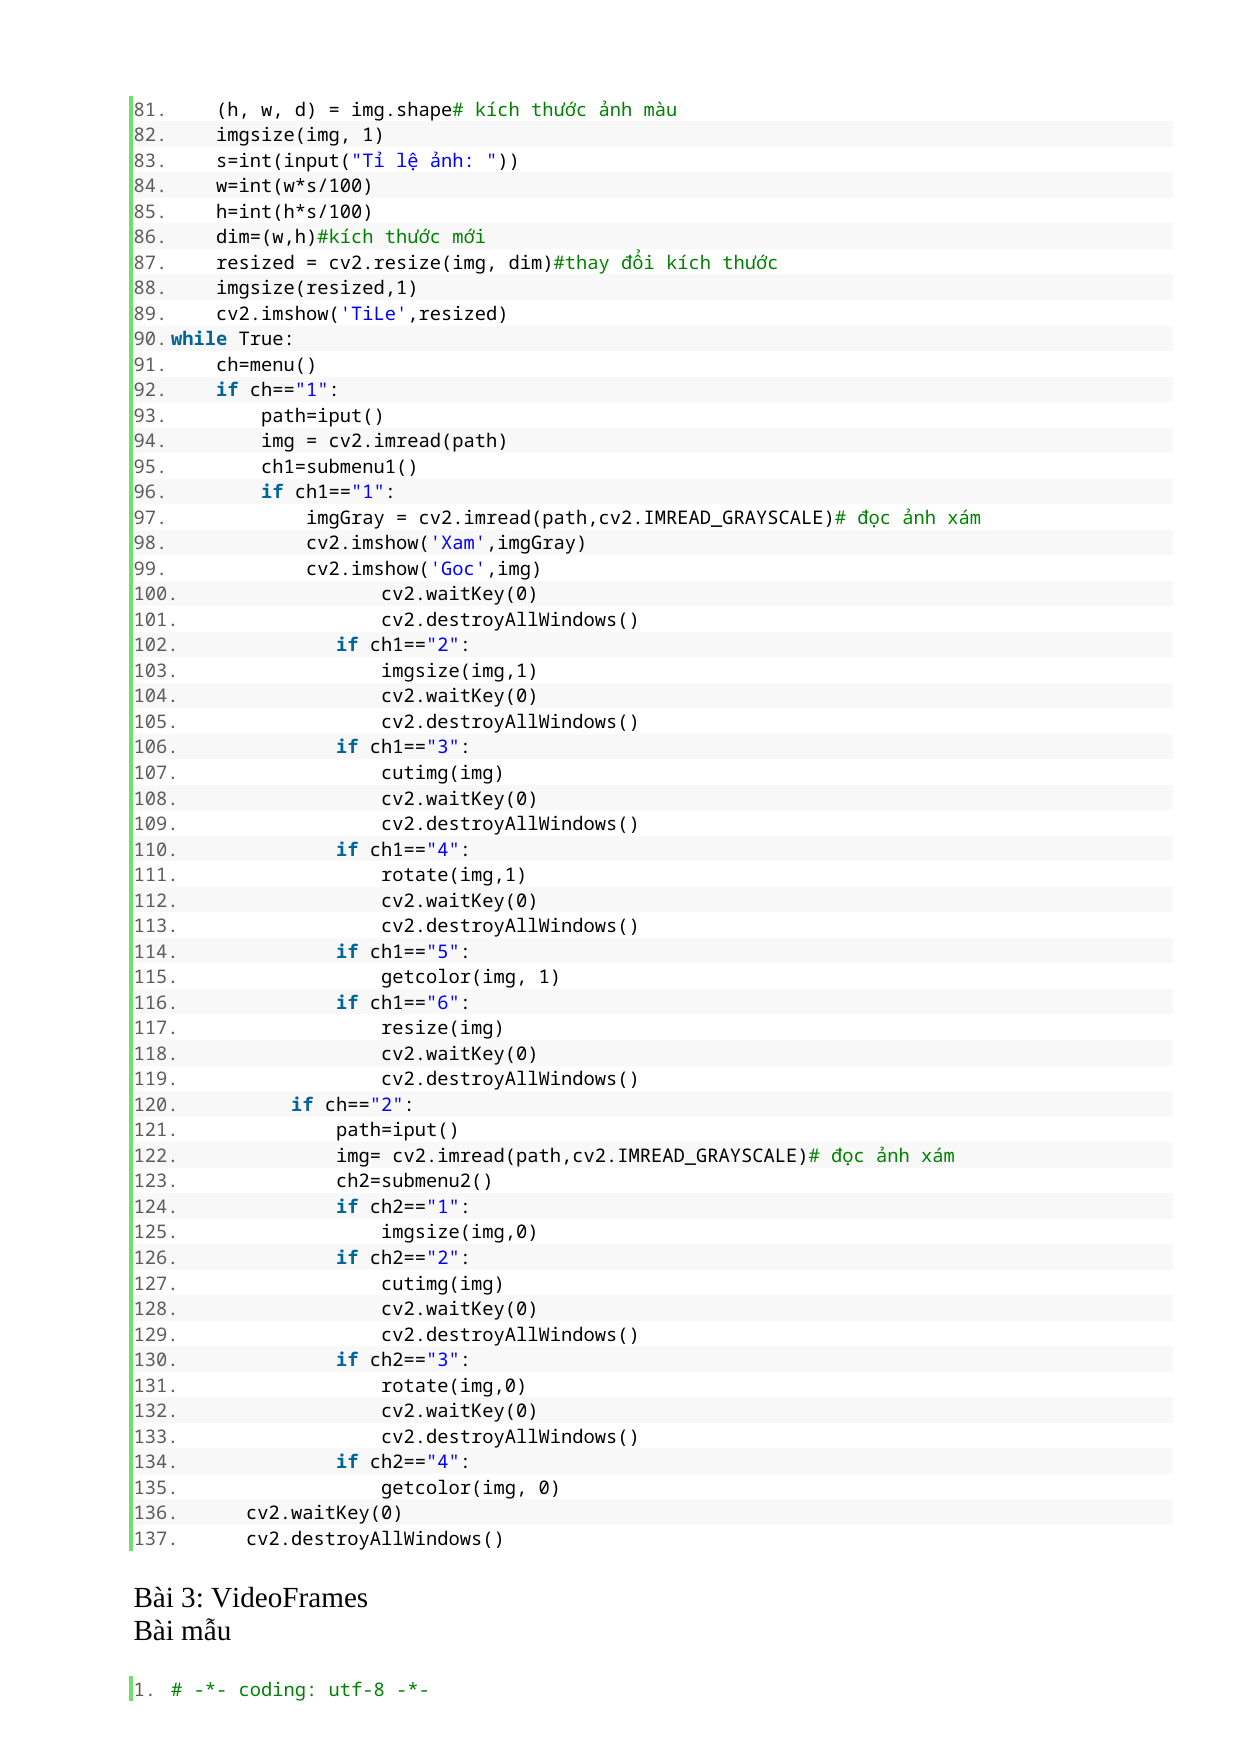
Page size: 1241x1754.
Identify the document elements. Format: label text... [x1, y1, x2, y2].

list cv2.destroyAllWindows() [133, 708, 1173, 734]
list cutimg(img) [133, 759, 1173, 785]
list cv2.destroyAllWindows() [133, 1066, 1173, 1091]
list cv2.destroyAllWindows() [133, 912, 1173, 938]
list if ch1=="6": [133, 989, 1173, 1014]
list cv2.imshow('TiLe',resized) [133, 300, 1173, 326]
list dim=(w,h)#kích thước mới [133, 223, 1173, 249]
list # -*- coding: utf-8 -*- [133, 1676, 1173, 1701]
list if ch2=="2": [133, 1244, 1173, 1270]
list cv2.waitKey(0) [133, 887, 1173, 912]
list cv2.destroyAllWindows() [133, 1525, 1173, 1551]
list img = cv2.imread(path) [133, 428, 1173, 453]
list rotate(img,0) [133, 1372, 1173, 1397]
list cv2.waitKey(0) [133, 1040, 1173, 1066]
list if ch2=="3": [133, 1346, 1173, 1372]
text Bài 3: VideoFrames [133, 1580, 1173, 1613]
list if ch2=="1": [133, 1193, 1173, 1219]
list resize(img) [133, 1014, 1173, 1040]
list if ch=="2": [133, 1091, 1173, 1117]
list imgGray = cv2.imread(path,cv2.IMREAD_GRAYSCALE)# đọc ảnh xám [133, 504, 1173, 530]
list path=iput() [133, 402, 1173, 428]
list if ch1=="2": [133, 632, 1173, 657]
list getcolor(img, 0) [133, 1474, 1173, 1499]
list ch=menu() [133, 351, 1173, 377]
list s=int(input("Tỉ lệ ảnh: ")) [133, 147, 1173, 172]
list if ch2=="4": [133, 1448, 1173, 1474]
list if ch=="1": [133, 377, 1173, 402]
list cv2.waitKey(0) [133, 581, 1173, 606]
list cv2.waitKey(0) [133, 1397, 1173, 1423]
list if ch1=="4": [133, 836, 1173, 861]
list cv2.destroyAllWindows() [133, 810, 1173, 836]
list if ch1=="5": [133, 938, 1173, 963]
list path=iput() [133, 1117, 1173, 1142]
list rotate(img,1) [133, 861, 1173, 887]
list cv2.imshow('Xam',imgGray) [133, 530, 1173, 555]
list h=int(h*s/100) [133, 198, 1173, 223]
list imgsize(img,1) [133, 657, 1173, 683]
list (h, w, d) = img.shape# kích thước ảnh màu [133, 96, 1173, 121]
list cv2.imshow('Goc',img) [133, 555, 1173, 581]
list imgsize(resized,1) [133, 274, 1173, 300]
list cv2.waitKey(0) [133, 1295, 1173, 1321]
list ch2=submenu2() [133, 1168, 1173, 1193]
list w=int(w*s/100) [133, 172, 1173, 198]
list img= cv2.imread(path,cv2.IMREAD_GRAYSCALE)# đọc ảnh xám [133, 1142, 1173, 1168]
list imgsize(img,0) [133, 1219, 1173, 1244]
list cv2.destroyAllWindows() [133, 1423, 1173, 1448]
list ch1=submenu1() [133, 453, 1173, 479]
list cv2.destroyAllWindows() [133, 1321, 1173, 1346]
list cv2.waitKey(0) [133, 1499, 1173, 1525]
list cv2.waitKey(0) [133, 683, 1173, 708]
list while True: [133, 326, 1173, 351]
list getcolor(img, 1) [133, 963, 1173, 989]
text Bài mẫu [133, 1613, 1173, 1647]
list resized = cv2.resize(img, dim)#thay đổi kích thước [133, 249, 1173, 274]
list cutimg(img) [133, 1270, 1173, 1295]
list cv2.waitKey(0) [133, 785, 1173, 810]
list imgsize(img, 1) [133, 121, 1173, 147]
list if ch1=="3": [133, 734, 1173, 759]
list if ch1=="1": [133, 479, 1173, 504]
list cv2.destroyAllWindows() [133, 606, 1173, 632]
